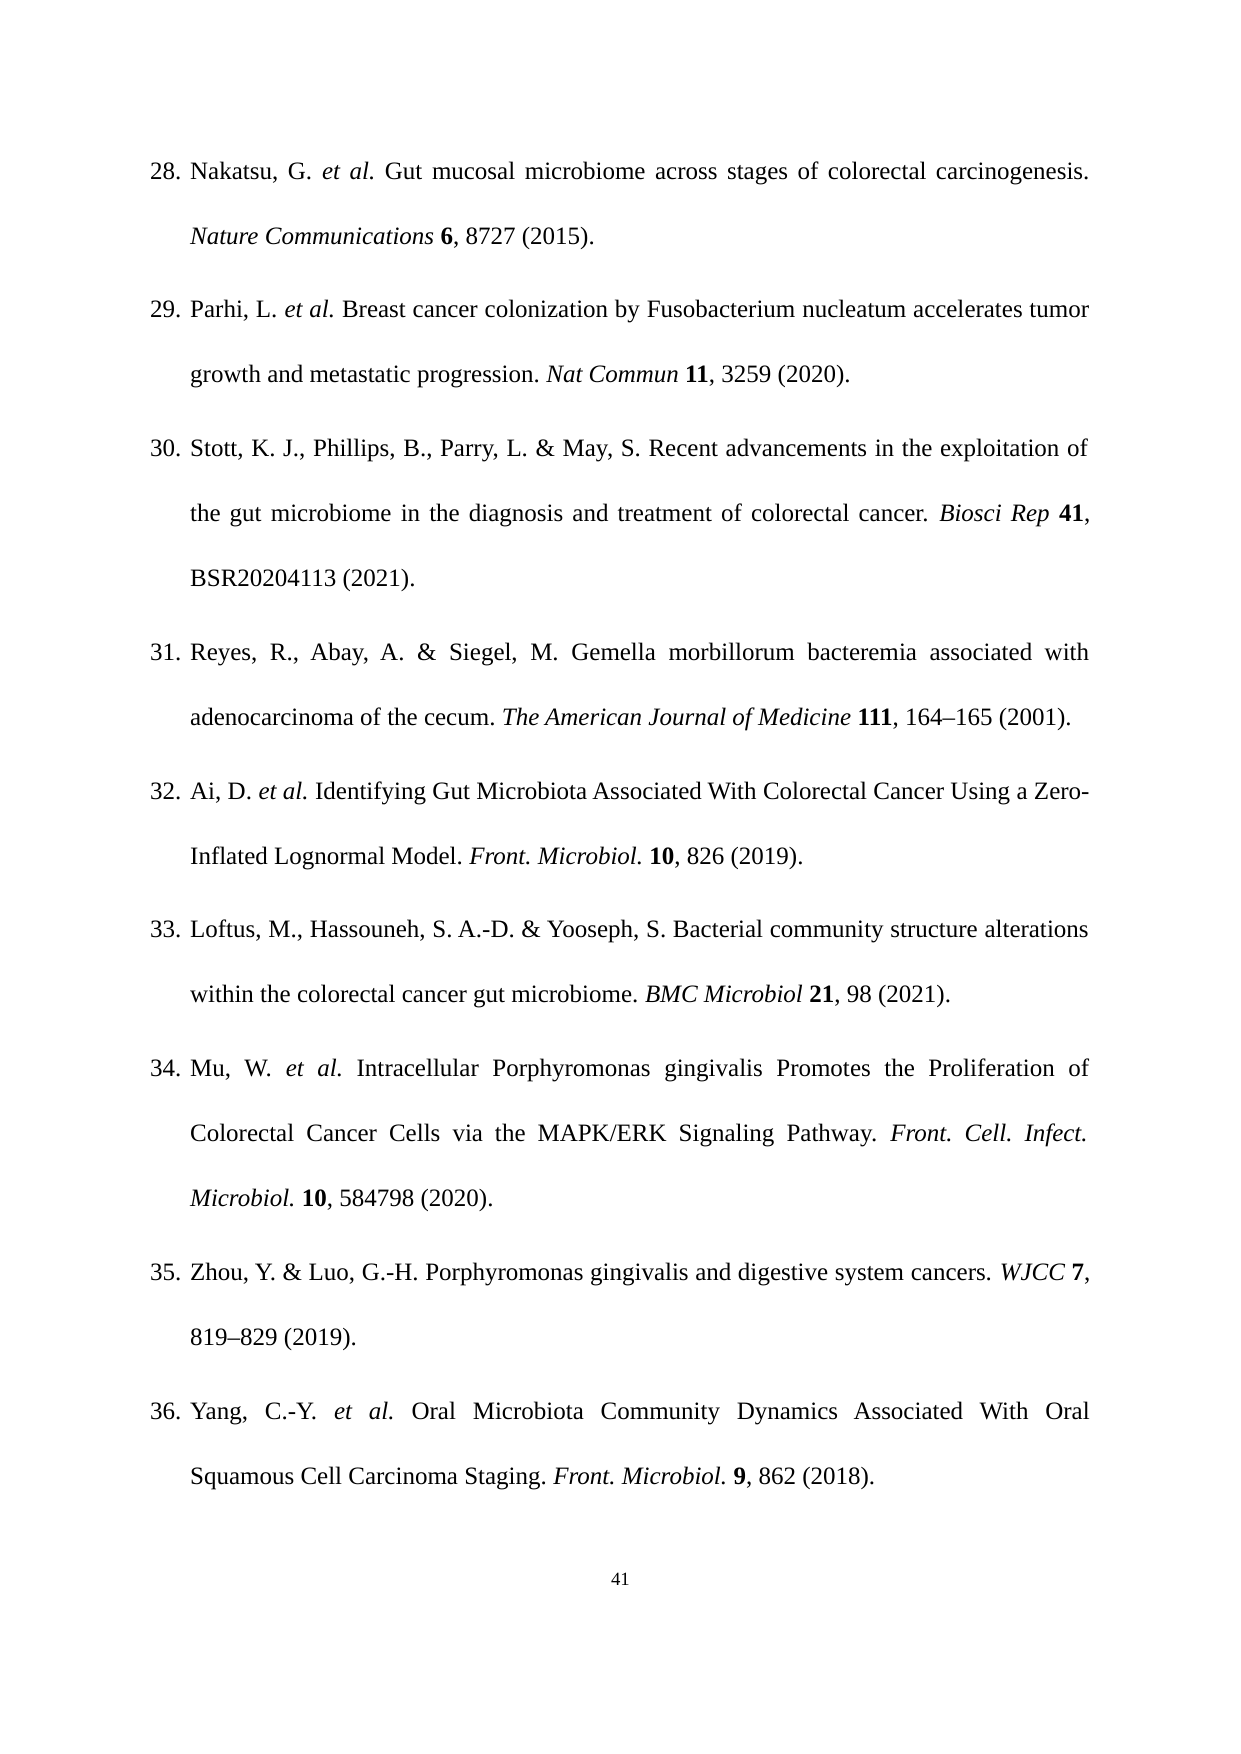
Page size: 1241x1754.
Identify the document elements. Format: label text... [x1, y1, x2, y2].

text 33. Loftus, M., Hassouneh, S. A.-D. & Yooseph, S. Bacterial community structure alterations within the colorectal cancer gut microbiome. BMC Microbiol 21, 98 (2021). [150, 913, 1090, 1010]
text 32. Ai, D. et al. Identifying Gut Microbiota Associated With Colorectal Cancer Using a Zero-Inflated Lognormal Model. Front. Microbiol. 10, 826 (2019). [150, 774, 1090, 871]
text 34. Mu, W. et al. Intracellular Porphyromonas gingivalis Promotes the Proliferation of Colorectal Cancer Cells via the MAPK/ERK Signaling Pathway. Front. Cell. Infect. Microbiol. 10, 584798 (2020). [150, 1051, 1090, 1214]
text 31. Reyes, R., Abay, A. & Siegel, M. Gemella morbillorum bacteremia associated with adenocarcinoma of the cecum. The American Journal of Medicine 111, 164–165 (2001). [150, 635, 1090, 733]
text 30. Stott, K. J., Phillips, B., Parry, L. & May, S. Recent advancements in the exploitation of the gut microbiome in the diagnosis and treatment of colorectal cancer. Biosci Rep 41, BSR20204113 (2021). [150, 431, 1090, 594]
text 29. Parhi, L. et al. Breast cancer colonization by Fusobacterium nucleatum accelerates tumor growth and metastatic progression. Nat Commun 11, 3259 (2020). [150, 293, 1090, 390]
text 28. Nakatsu, G. et al. Gut mucosal microbiome across stages of colorectal carcinogenesis. Nature Communications 6, 8727 (2015). [150, 154, 1090, 251]
text 35. Zhou, Y. & Luo, G.-H. Porphyromonas gingivalis and digestive system cancers. WJCC 7, 819–829 (2019). [150, 1255, 1090, 1353]
text 36. Yang, C.-Y. et al. Oral Microbiota Community Dynamics Associated With Oral Squamous Cell Carcinoma Staging. Front. Microbiol. 9, 862 (2018). [150, 1394, 1090, 1491]
